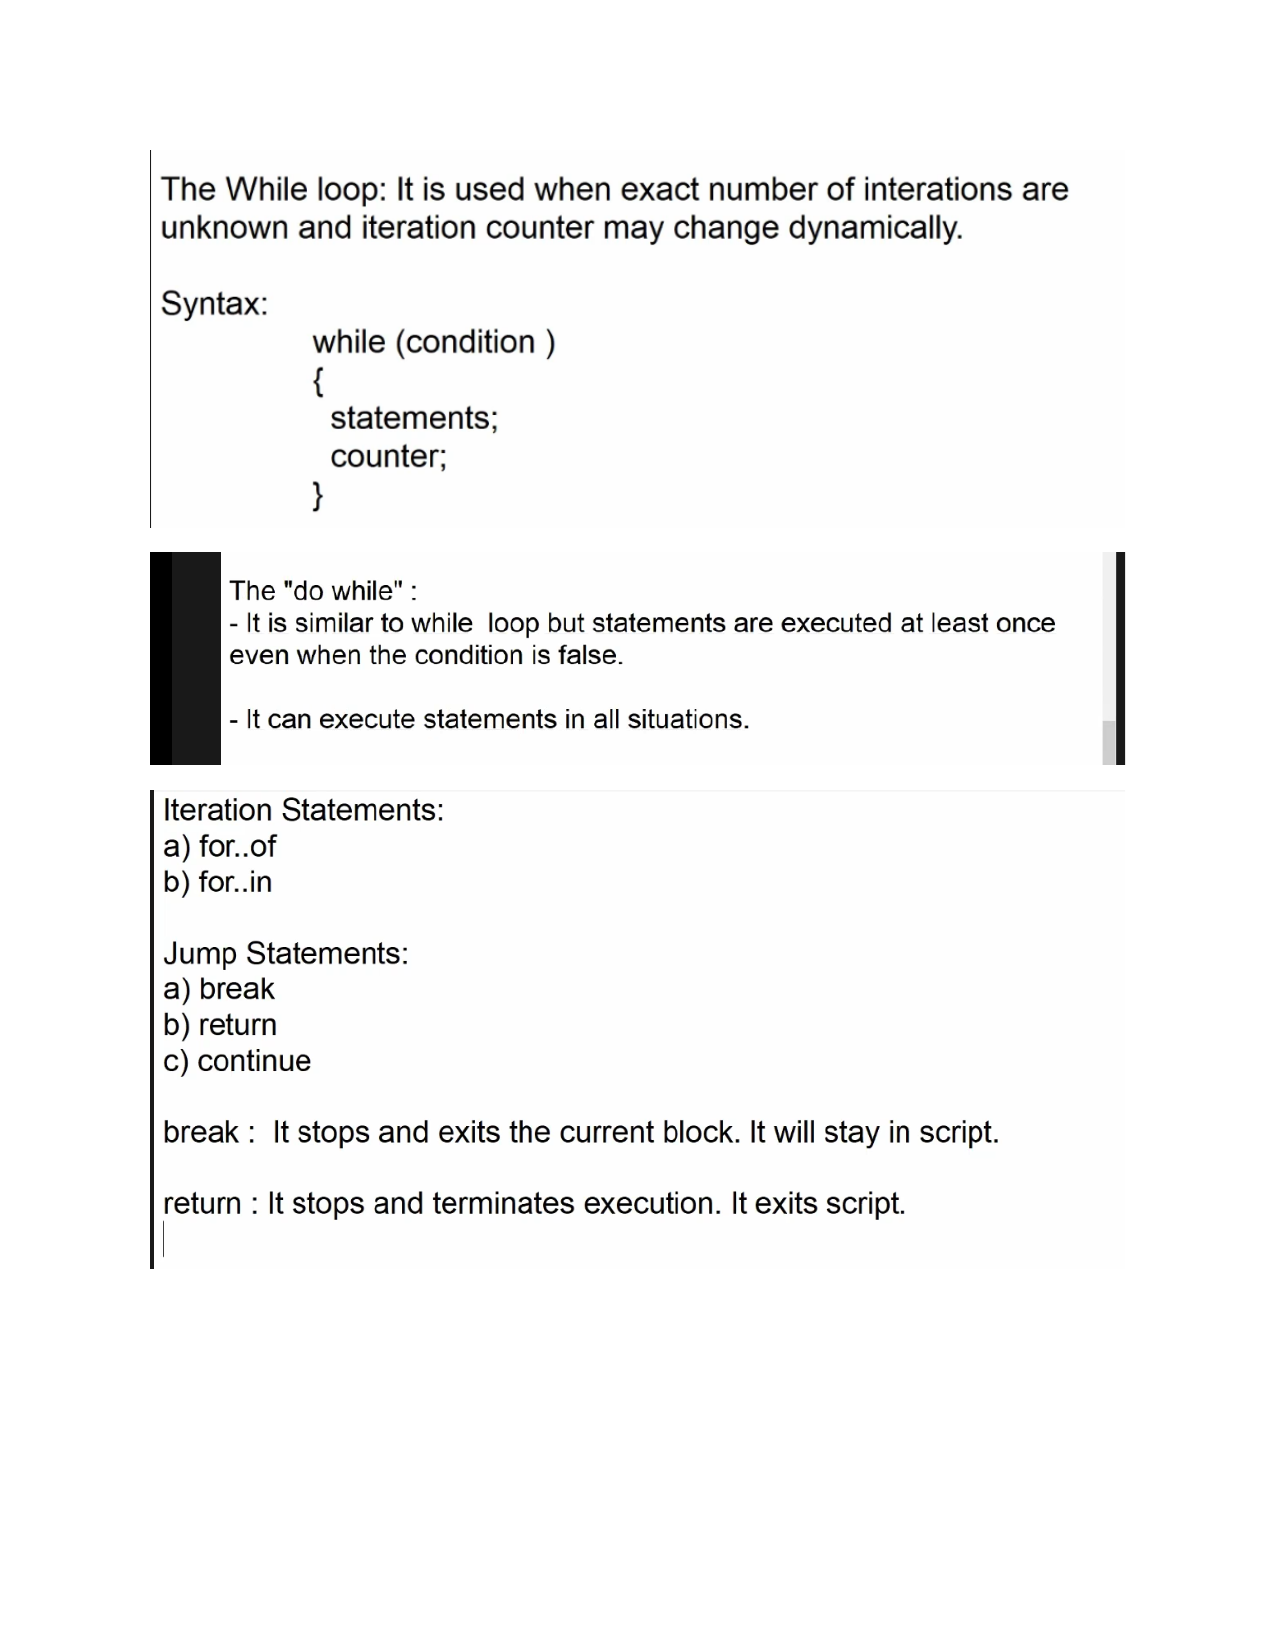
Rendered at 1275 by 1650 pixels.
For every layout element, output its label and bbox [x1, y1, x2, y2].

picture [150, 552, 1125, 765]
picture [150, 150, 1125, 528]
picture [150, 790, 1125, 1269]
